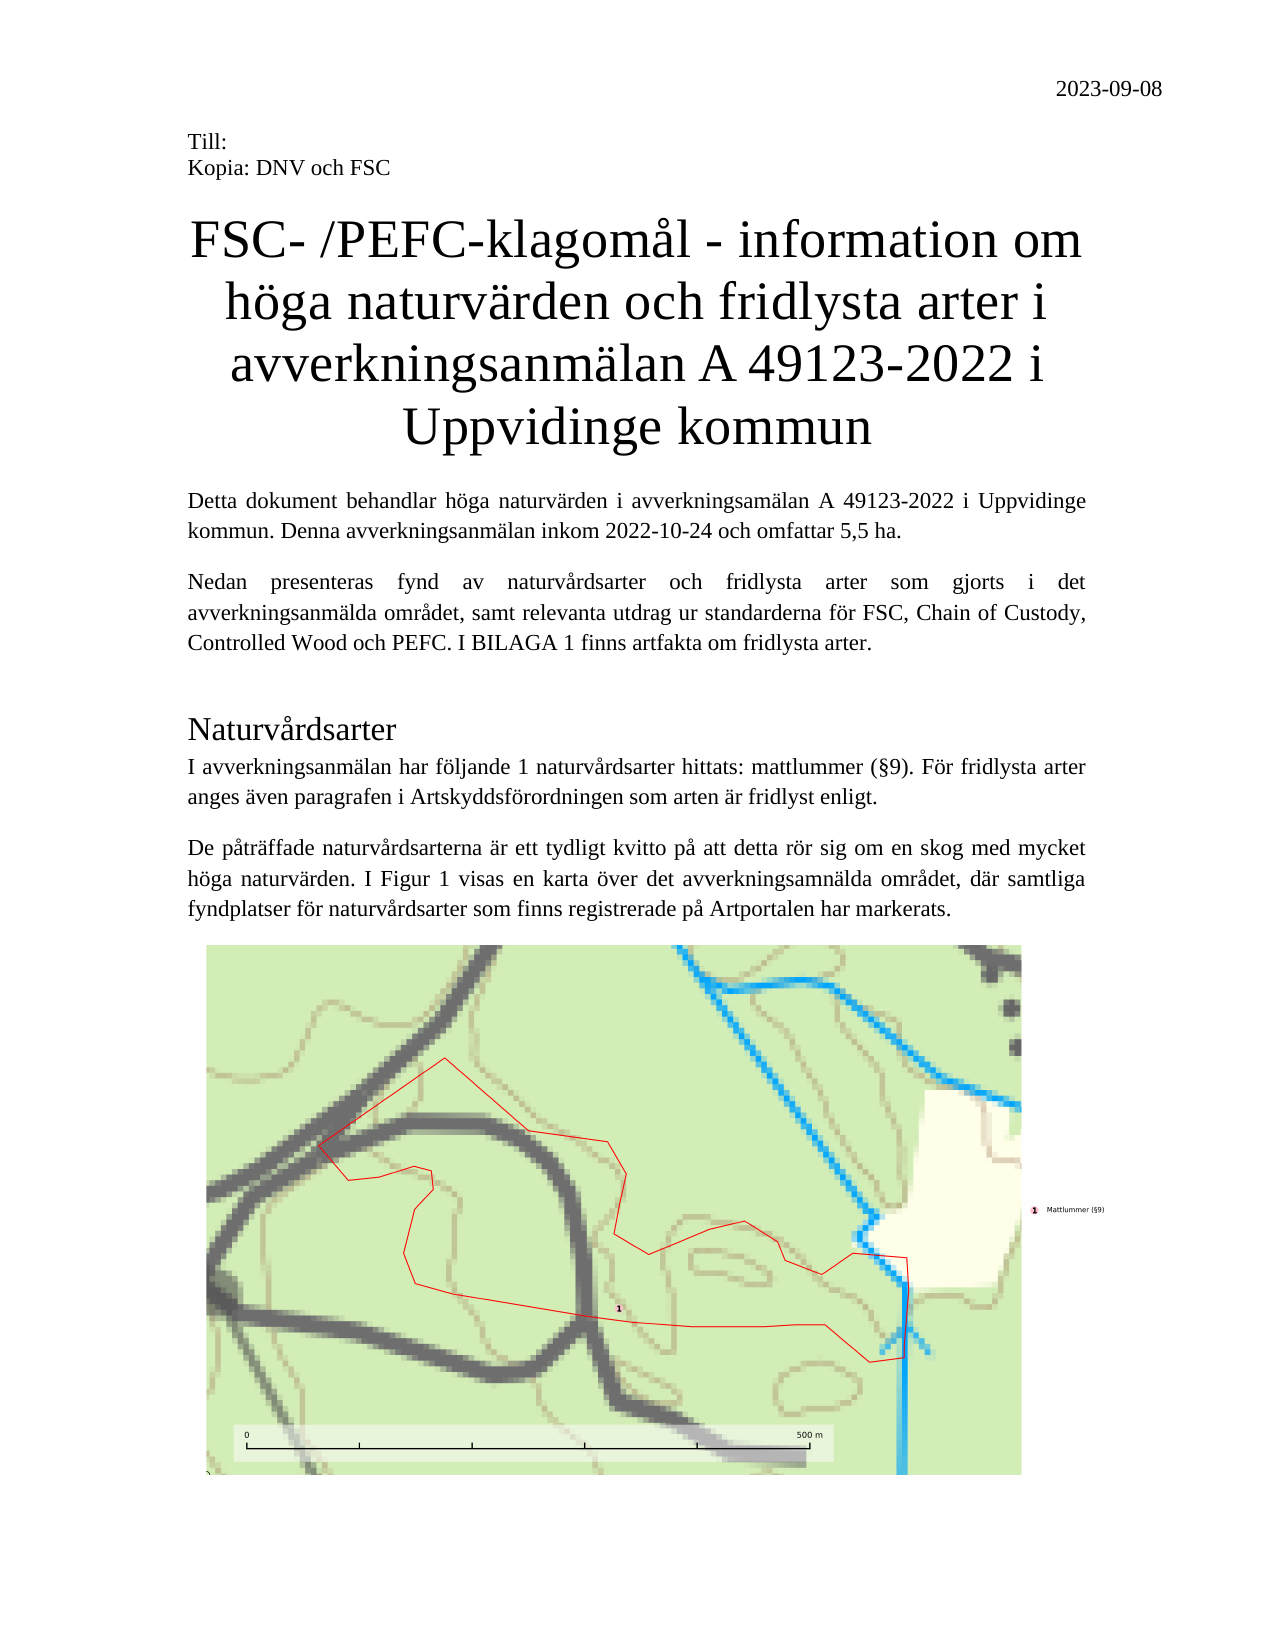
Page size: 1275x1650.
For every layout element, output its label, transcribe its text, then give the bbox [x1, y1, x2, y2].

subtitle Naturvårdsarter [187, 709, 1087, 747]
text Detta dokument behandlar höga naturvärden i avverkningsamälan A 49123-2022 i Uppvidinge kommun. Denna avverkningsanmälan inkom 2022-10-24 och omfattar 5,5 ha. [187, 487, 1087, 544]
text I avverkningsanmälan har följande 1 naturvårdsarter hittats: mattlummer (§9). För fridlysta arter anges även paragrafen i Artskyddsförordningen som arten är fridlyst enligt. [187, 753, 1087, 810]
text Nedan presenteras fynd av naturvårdsarter och fridlysta arter som gjorts i det avverkningsanmälda området, samt relevanta utdrag ur standarderna för FSC, Chain of Custody, Controlled Wood och PEFC. I BILAGA 1 finns artfakta om fridlysta arter. [187, 568, 1087, 655]
picture [206, 945, 1107, 1475]
title FSC- /PEFC-klagomål - information om höga naturvärden och fridlysta arter i avverkningsanmälan A 49123-2022 i Uppvidinge kommun [187, 207, 1087, 456]
text De påträffade naturvårdsarterna är ett tydligt kvitto på att detta rör sig om en skog med mycket höga naturvärden. I Figur 1 visas en karta över det avverkningsamnälda området, där samtliga fyndplatser för naturvårdsarter som finns registrerade på Artportalen har markerats. [187, 834, 1087, 921]
